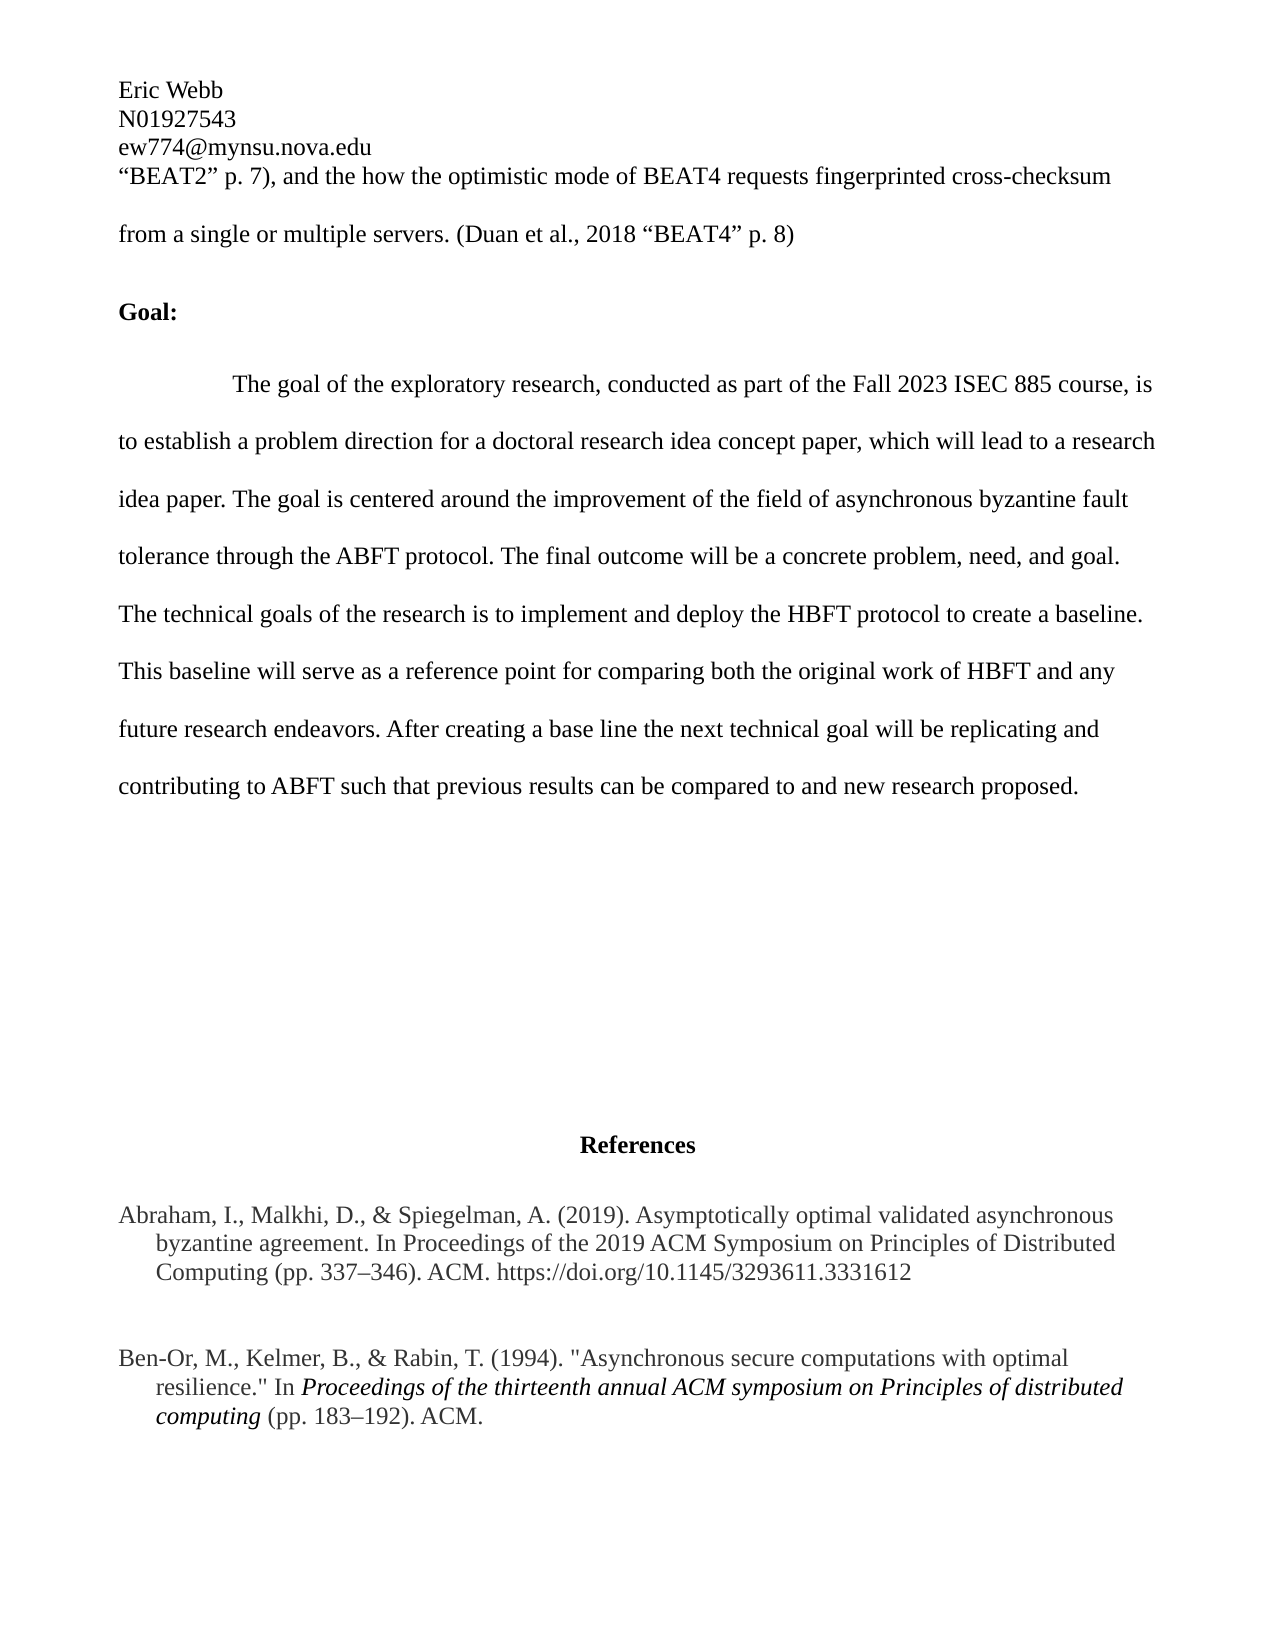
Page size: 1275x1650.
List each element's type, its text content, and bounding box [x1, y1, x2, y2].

text Goal: [118, 297, 1157, 326]
subtitle References [118, 1130, 1157, 1158]
text The goal of the exploratory research, conducted as part of the Fall 2023 ISEC 885 course, is to establish a problem direction for a doctoral research idea concept paper, which will lead to a research idea paper. The goal is centered around the improvement of the field of asynchronous byzantine fault tolerance through the ABFT protocol. The final outcome will be a concrete problem, need, and goal. The technical goals of the research is to implement and deploy the HBFT protocol to create a baseline. This baseline will serve as a reference point for comparing both the original work of HBFT and any future research endeavors. After creating a base line the next technical goal will be replicating and contributing to ABFT such that previous results can be compared to and new research proposed. [118, 369, 1157, 800]
text Abraham, I., Malkhi, D., & Spiegelman, A. (2019). Asymptotically optimal validated asynchronous byzantine agreement. In Proceedings of the 2019 ACM Symposium on Principles of Distributed Computing (pp. 337–346). ACM. https://doi.org/10.1145/3293611.3331612 [118, 1200, 1157, 1286]
text Ben-Or, M., Kelmer, B., & Rabin, T. (1994). "Asynchronous secure computations with optimal resilience." In Proceedings of the thirteenth annual ACM symposium on Principles of distributed computing (pp. 183–192). ACM. [118, 1343, 1157, 1430]
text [118, 161, 1157, 247]
